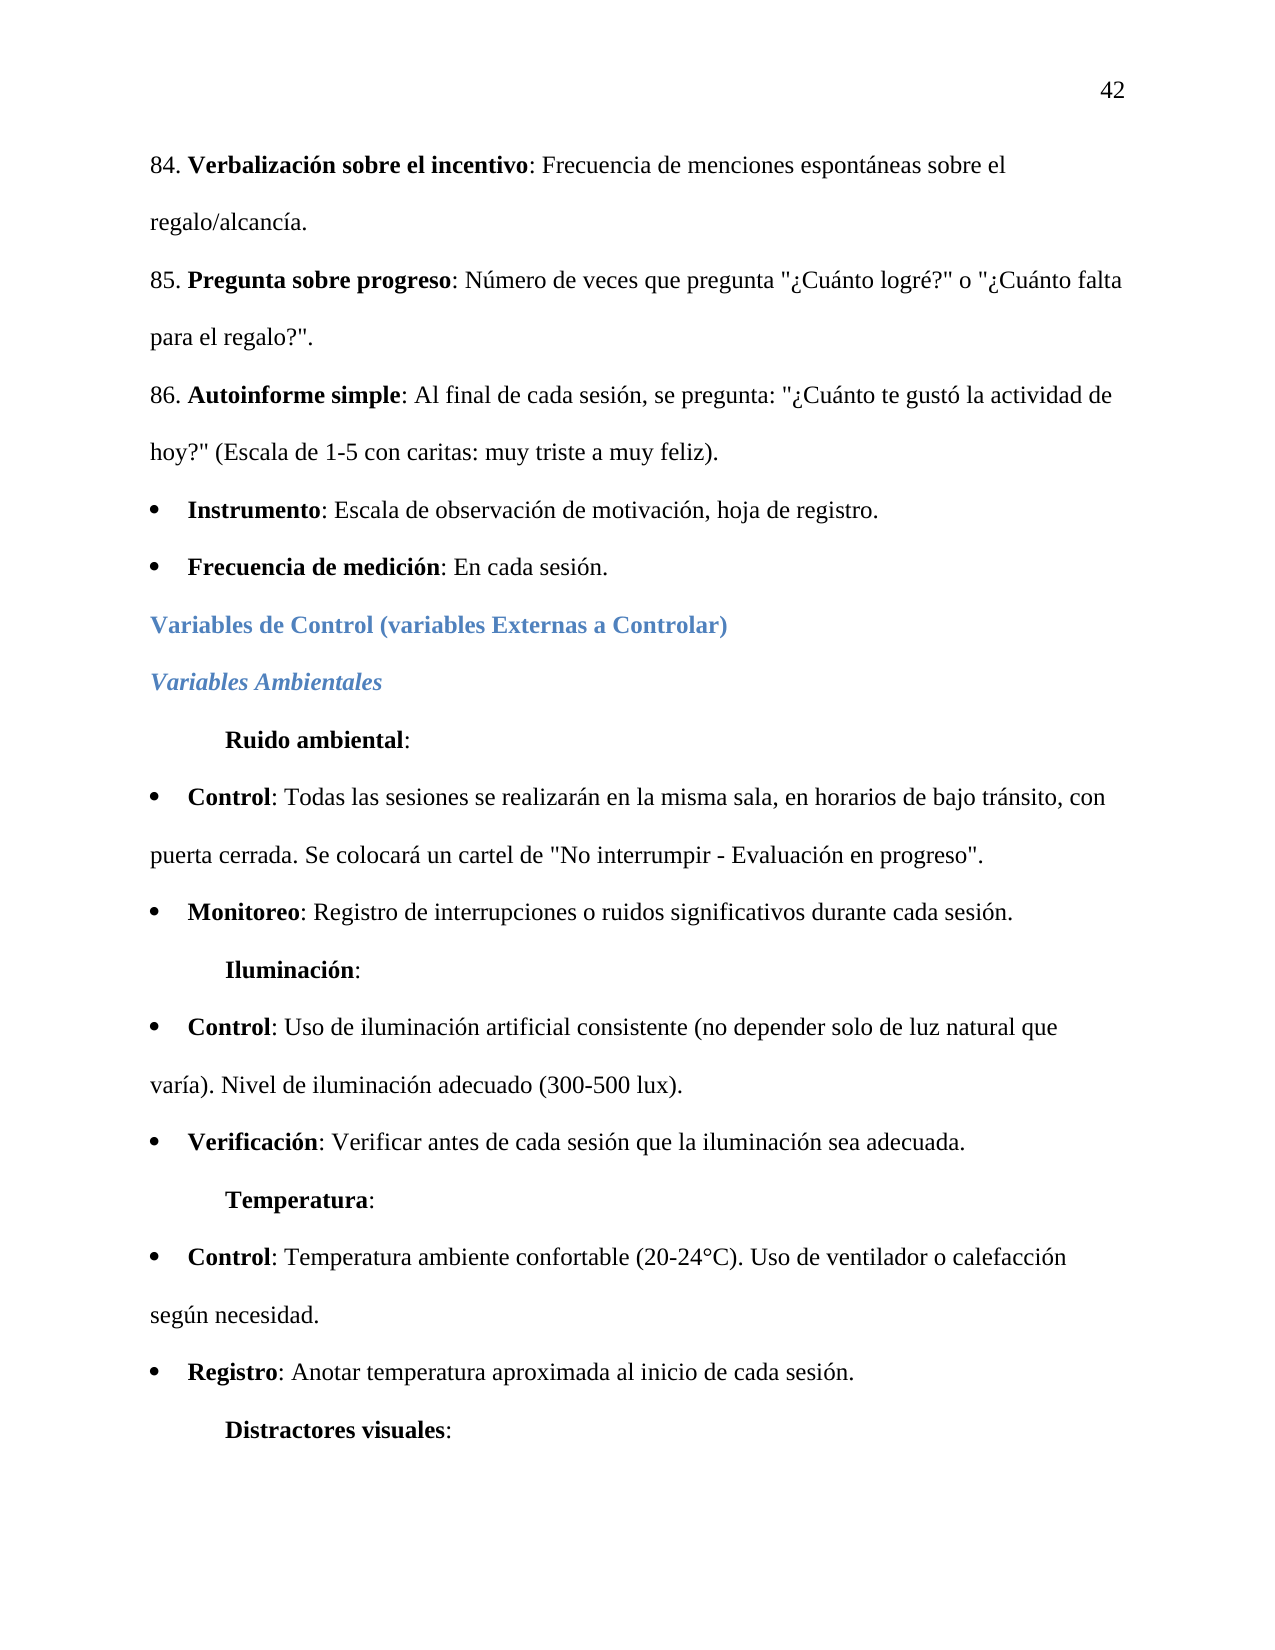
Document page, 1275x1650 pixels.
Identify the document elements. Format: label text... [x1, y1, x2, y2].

list Pregunta sobre progreso: Número de veces que pregunta "¿Cuánto logré?" o "¿Cuánto falta para el regalo?". [150, 265, 1125, 351]
list Verificación: Verificar antes de cada sesión que la iluminación sea adecuada. [150, 1127, 1125, 1156]
list Autoinforme simple: Al final de cada sesión, se pregunta: "¿Cuánto te gustó la actividad de hoy?" (Escala de 1-5 con caritas: muy triste a muy feliz). [150, 380, 1125, 466]
list Control: Temperatura ambiente confortable (20-24°C). Uso de ventilador o calefacción según necesidad. [150, 1242, 1125, 1329]
text Iluminación: [150, 955, 1125, 984]
list Control: Uso de iluminación artificial consistente (no depender solo de luz natural que varía). Nivel de iluminación adecuado (300-500 lux). [150, 1012, 1125, 1099]
list Registro: Anotar temperatura aproximada al inicio de cada sesión. [150, 1357, 1125, 1386]
list Control: Todas las sesiones se realizarán en la misma sala, en horarios de bajo tránsito, con puerta cerrada. Se colocará un cartel de "No interrumpir - Evaluación en progreso". [150, 782, 1125, 869]
list Frecuencia de medición: En cada sesión. [150, 552, 1125, 581]
list Instrumento: Escala de observación de motivación, hoja de registro. [150, 495, 1125, 524]
subtitle Variables Ambientales [150, 667, 1125, 696]
text Temperatura: [150, 1185, 1125, 1214]
list Verbalización sobre el incentivo: Frecuencia de menciones espontáneas sobre el regalo/alcancía. [150, 150, 1125, 236]
subtitle Variables de Control (variables Externas a Controlar) [150, 610, 1125, 639]
list Monitoreo: Registro de interrupciones o ruidos significativos durante cada sesión. [150, 897, 1125, 926]
text Distractores visuales: [150, 1415, 1125, 1444]
text Ruido ambiental: [150, 725, 1125, 754]
